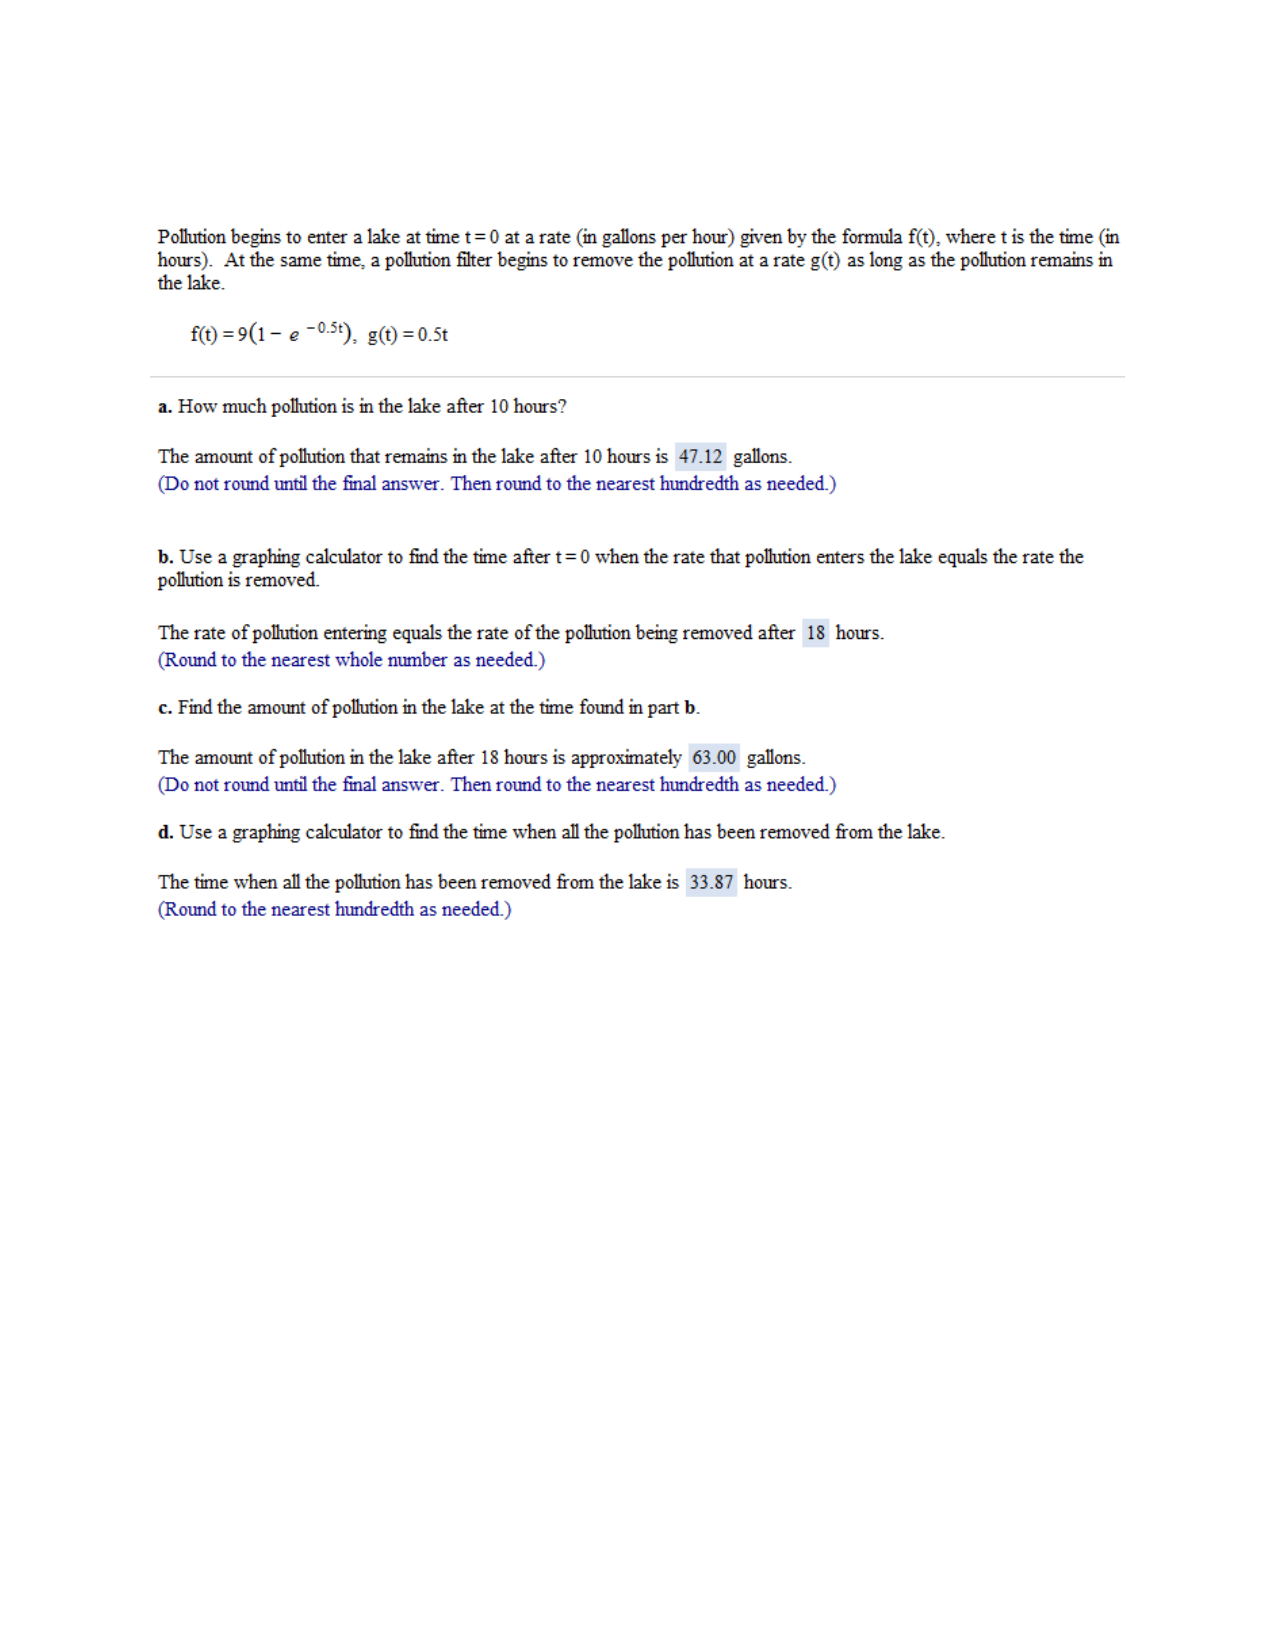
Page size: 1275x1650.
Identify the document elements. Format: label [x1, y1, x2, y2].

picture [150, 216, 1125, 943]
